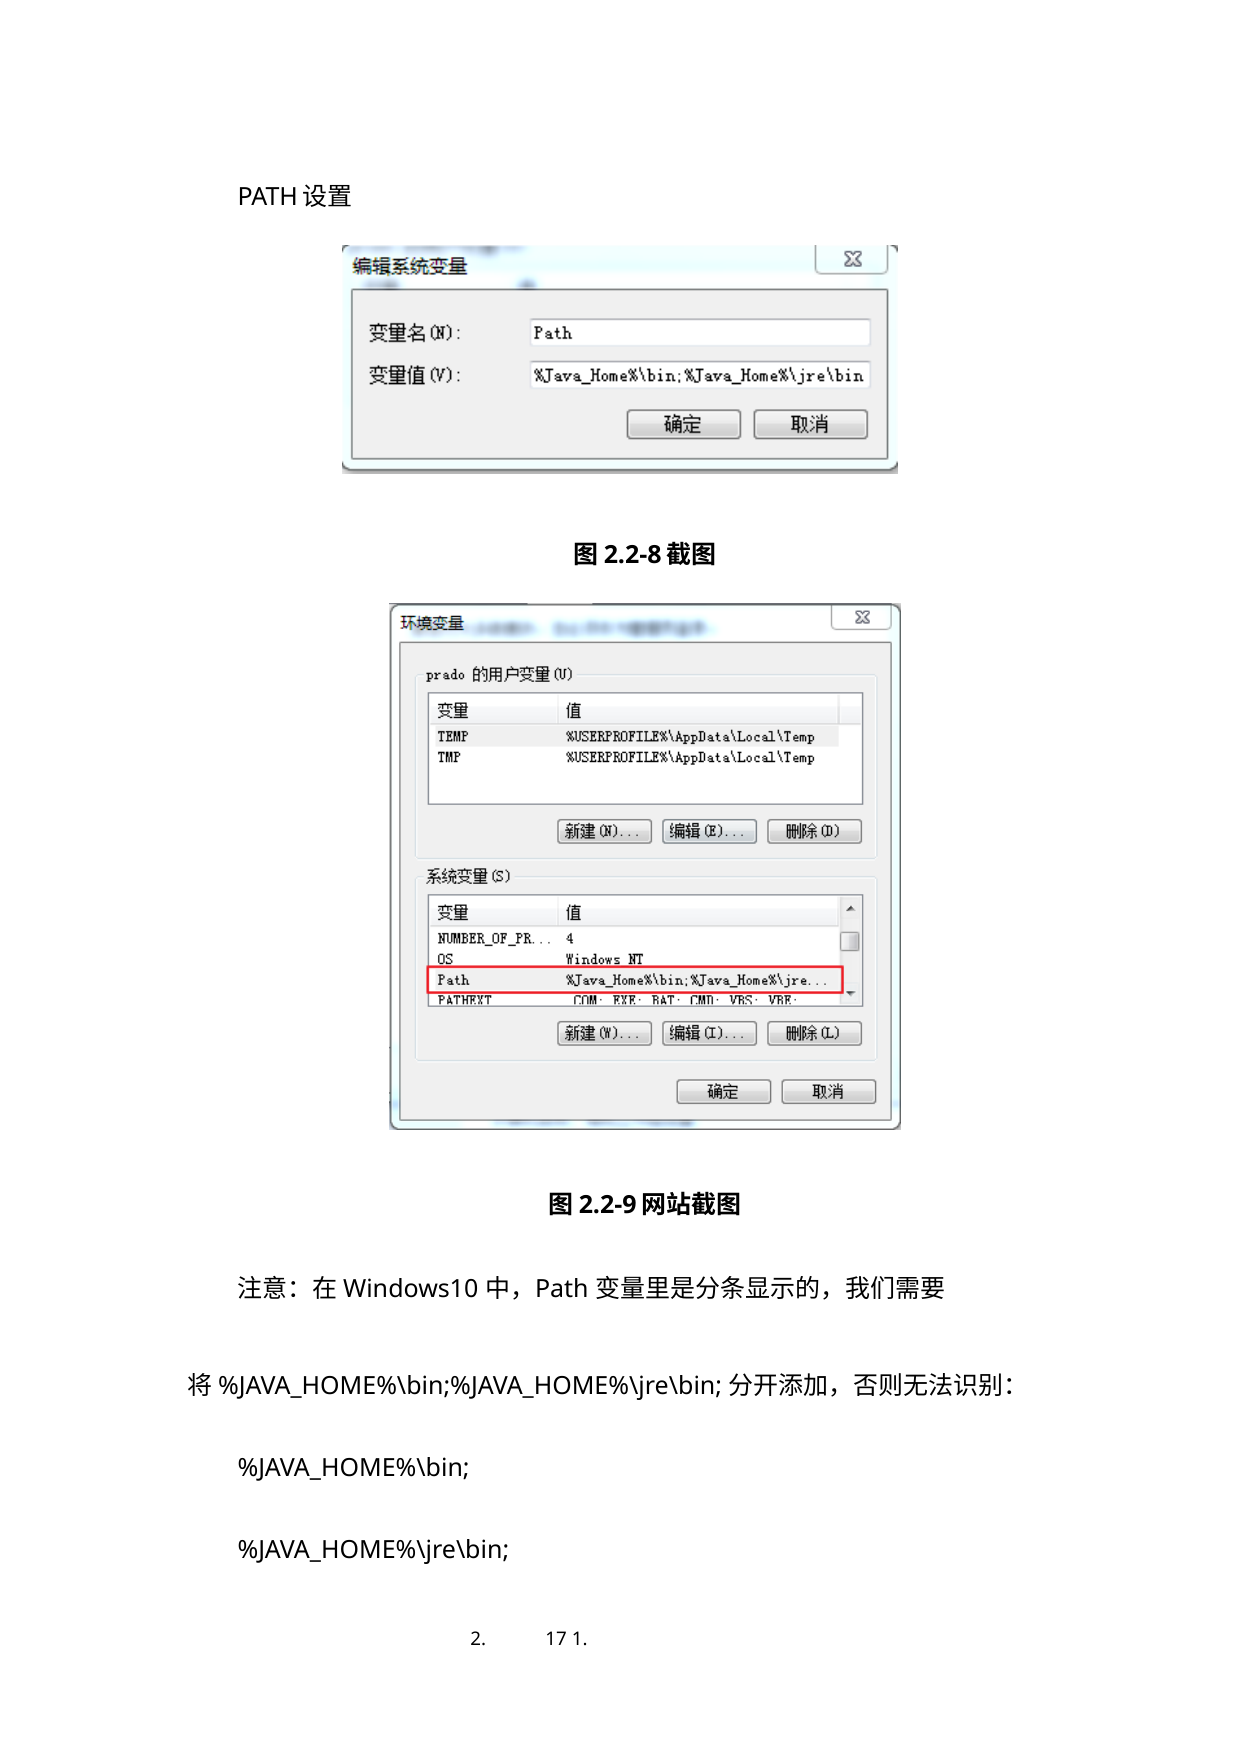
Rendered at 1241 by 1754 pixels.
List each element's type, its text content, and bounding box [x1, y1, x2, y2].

text %JAVA_HOME%\jre\bin; [187, 1516, 1053, 1581]
text 注意：在 Windows10 中，Path 变量里是分条显示的，我们需要将 %JAVA_HOME%\bin;%JAVA_HOME%\jre\bin; 分开添加，否则无法识别： [187, 1254, 1053, 1416]
text 图2.2-9网站截图 [187, 1171, 1053, 1236]
text %JAVA_HOME%\bin; [187, 1434, 1053, 1499]
text 图2.2-8截图 [187, 520, 1053, 585]
text PATH设置 [187, 162, 1053, 227]
picture [342, 245, 898, 474]
picture [389, 603, 901, 1130]
